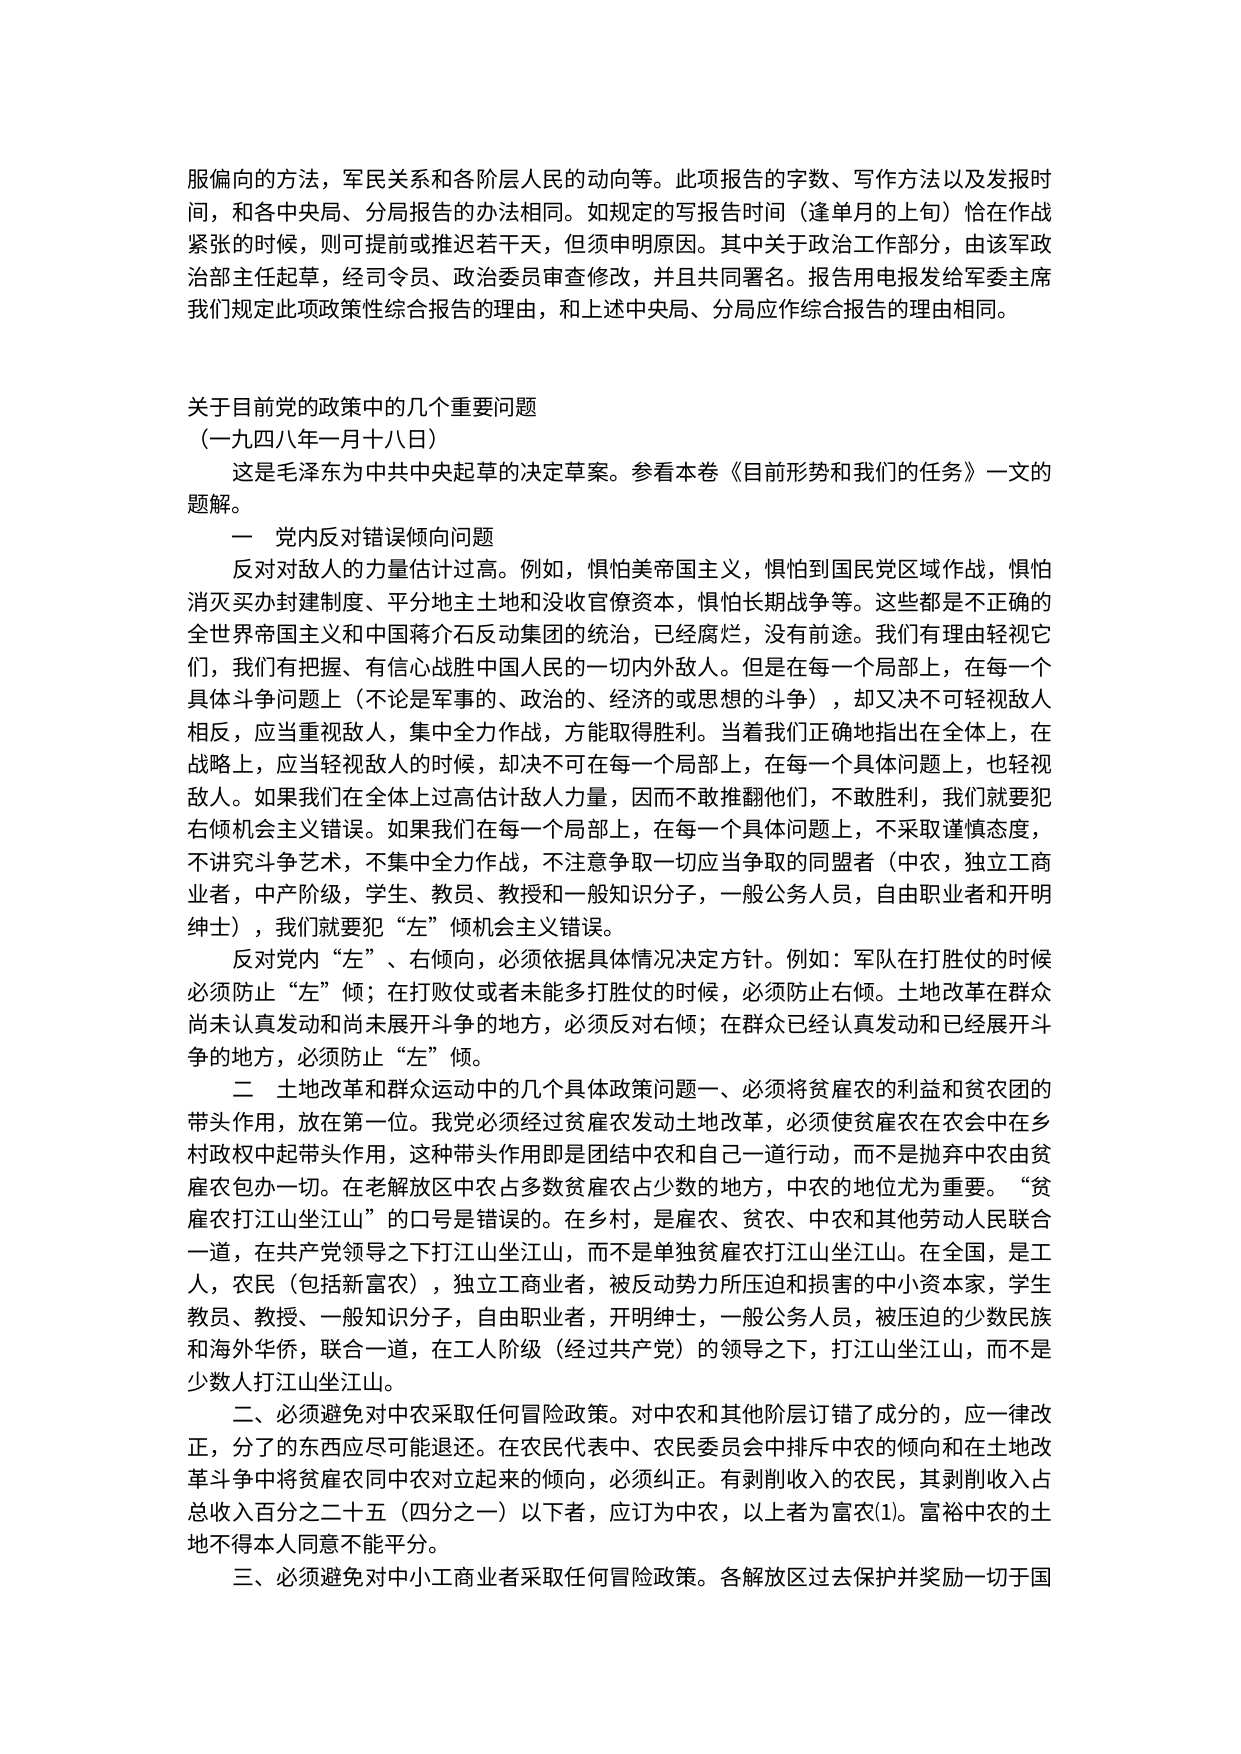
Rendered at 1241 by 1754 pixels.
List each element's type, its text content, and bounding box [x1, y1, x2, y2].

text 反对对敌人的力量估计过高。例如，惧怕美帝国主义，惧怕到国民党区域作战，惧怕消灭买办封建制度、平分地主土地和没收官僚资本，惧怕长期战争等。这些都是不正确的。全世界帝国主义和中国蒋介石反动集团的统治，已经腐烂，没有前途。我们有理由轻视它们，我们有把握、有信心战胜中国人民的一切内外敌人。但是在每一个局部上，在每一个具体斗争问题上（不论是军事的、政治的、经济的或思想的斗争），却又决不可轻视敌人，相反，应当重视敌人，集中全力作战，方能取得胜利。当着我们正确地指出在全体上，在战略上，应当轻视敌人的时候，却决不可在每一个局部上，在每一个具体问题上，也轻视敌人。如果我们在全体上过高估计敌人力量，因而不敢推翻他们，不敢胜利，我们就要犯右倾机会主义错误。如果我们在每一个局部上，在每一个具体问题上，不采取谨慎态度，不讲究斗争艺术，不集中全力作战，不注意争取一切应当争取的同盟者（中农，独立工商业者，中产阶级，学生、教员、教授和一般知识分子，一般公务人员，自由职业者和开明绅士），我们就要犯“左”倾机会主义错误。 [187, 552, 1053, 942]
text 二 土地改革和群众运动中的几个具体政策问题一、必须将贫雇农的利益和贫农团的带头作用，放在第一位。我党必须经过贫雇农发动土地改革，必须使贫雇农在农会中在乡村政权中起带头作用，这种带头作用即是团结中农和自己一道行动，而不是抛弃中农由贫雇农包办一切。在老解放区中农占多数贫雇农占少数的地方，中农的地位尤为重要。“贫雇农打江山坐江山”的口号是错误的。在乡村，是雇农、贫农、中农和其他劳动人民联合一道，在共产党领导之下打江山坐江山，而不是单独贫雇农打江山坐江山。在全国，是工人，农民（包括新富农），独立工商业者，被反动势力所压迫和损害的中小资本家，学生、教员、教授、一般知识分子，自由职业者，开明绅士，一般公务人员，被压迫的少数民族和海外华侨，联合一道，在工人阶级（经过共产党）的领导之下，打江山坐江山，而不是少数人打江山坐江山。 [187, 1072, 1053, 1397]
text （一九四八年一月十八日） [187, 422, 1053, 454]
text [187, 1559, 1053, 1592]
text 这是毛泽东为中共中央起草的决定草案。参看本卷《目前形势和我们的任务》一文的题解。 [187, 454, 1053, 519]
text 一 党内反对错误倾向问题 [187, 519, 1053, 552]
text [187, 162, 1053, 324]
text 二、必须避免对中农采取任何冒险政策。对中农和其他阶层订错了成分的，应一律改正，分了的东西应尽可能退还。在农民代表中、农民委员会中排斥中农的倾向和在土地改革斗争中将贫雇农同中农对立起来的倾向，必须纠正。有剥削收入的农民，其剥削收入占总收入百分之二十五（四分之一）以下者，应订为中农，以上者为富农⑴。富裕中农的土地不得本人同意不能平分。 [187, 1397, 1053, 1559]
text 反对党内“左”、右倾向，必须依据具体情况决定方针。例如：军队在打胜仗的时候，必须防止“左”倾；在打败仗或者未能多打胜仗的时候，必须防止右倾。土地改革在群众尚未认真发动和尚未展开斗争的地方，必须反对右倾；在群众已经认真发动和已经展开斗争的地方，必须防止“左”倾。 [187, 942, 1053, 1072]
text 关于目前党的政策中的几个重要问题 [187, 389, 1053, 422]
